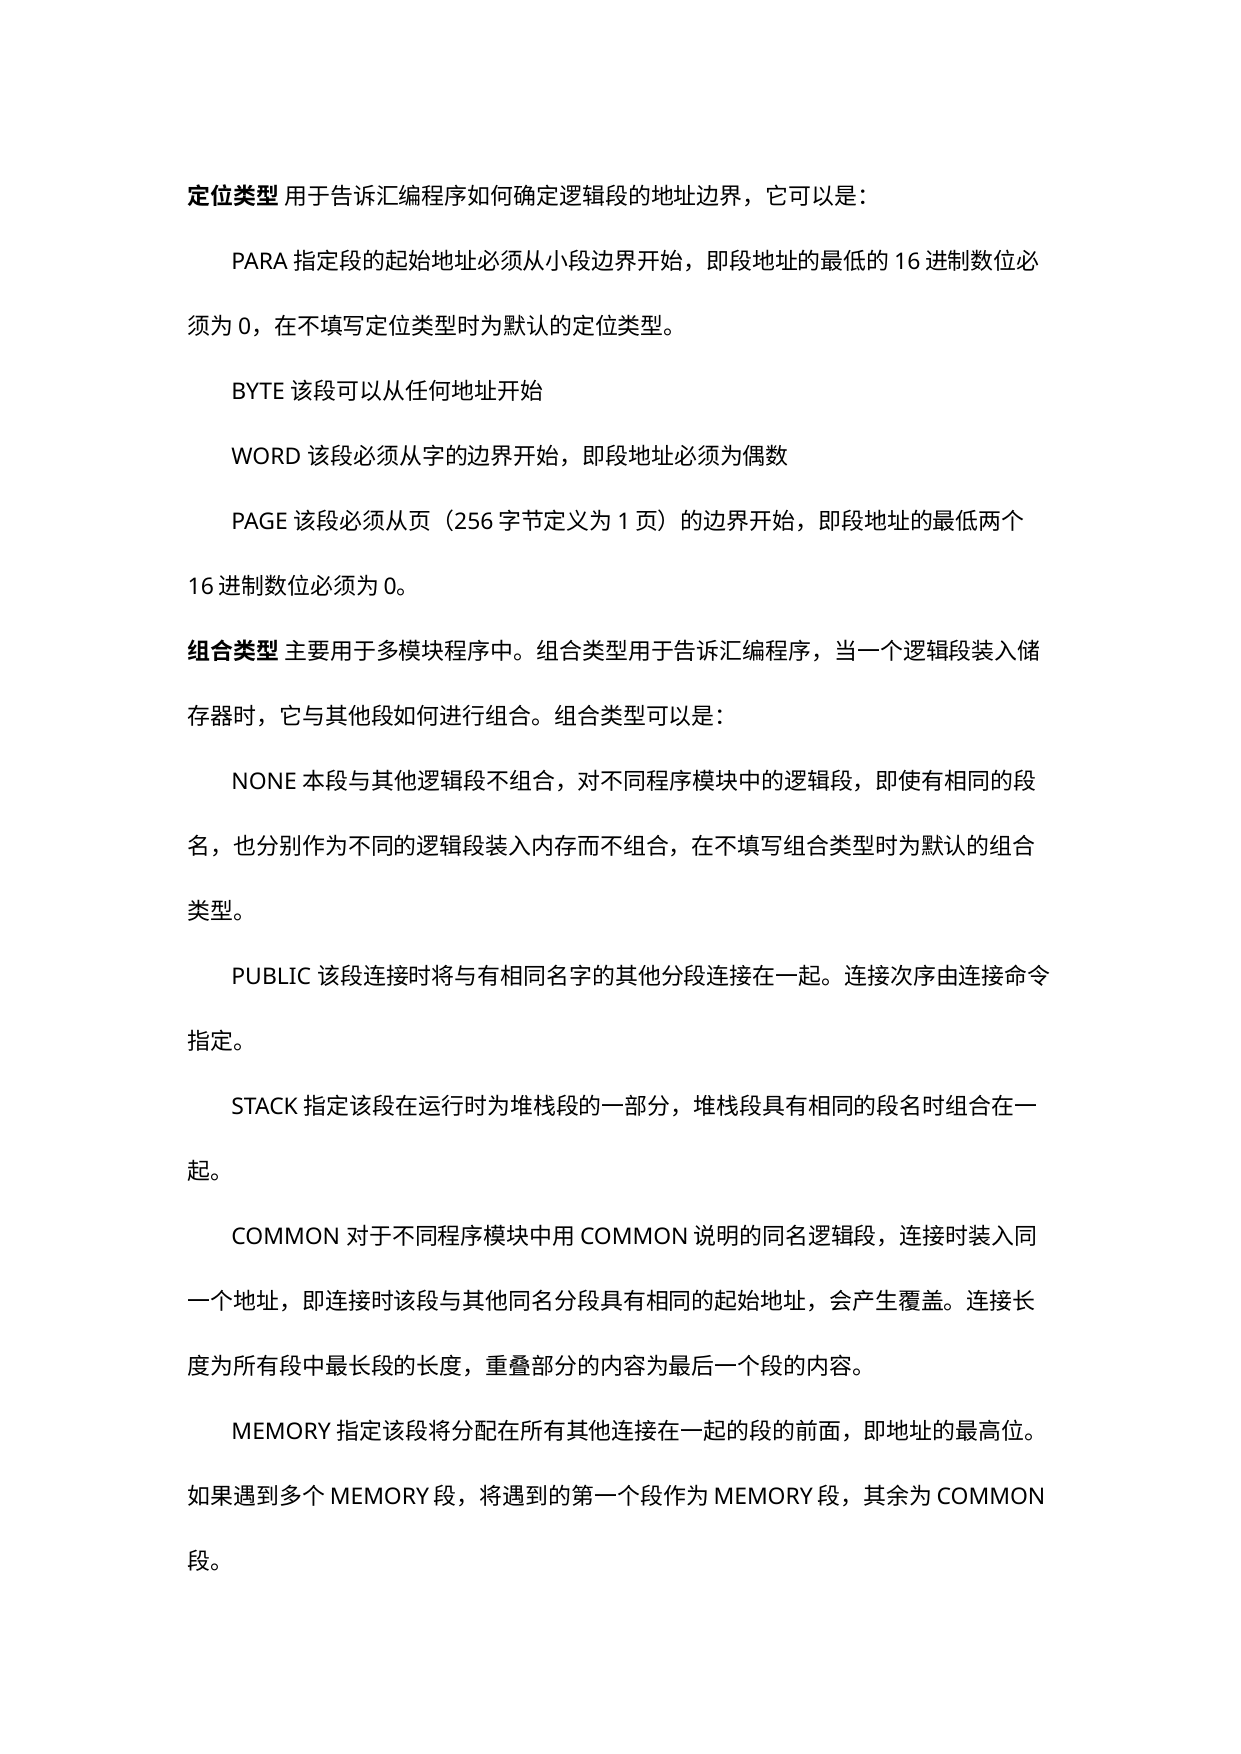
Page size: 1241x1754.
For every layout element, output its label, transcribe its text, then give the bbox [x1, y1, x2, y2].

text PAGE 该段必须从页（256字节定义为1页）的边界开始，即段地址的最低两个16进制数位必须为0。 [187, 487, 1053, 617]
text MEMORY 指定该段将分配在所有其他连接在一起的段的前面，即地址的最高位。如果遇到多个MEMORY段，将遇到的第一个段作为MEMORY段，其余为COMMON段。 [187, 1397, 1053, 1592]
text WORD 该段必须从字的边界开始，即段地址必须为偶数 [187, 422, 1053, 487]
text PARA 指定段的起始地址必须从小段边界开始，即段地址的最低的16进制数位必须为0，在不填写定位类型时为默认的定位类型。 [187, 227, 1053, 357]
text 组合类型 主要用于多模块程序中。组合类型用于告诉汇编程序，当一个逻辑段装入储存器时，它与其他段如何进行组合。组合类型可以是： [187, 617, 1053, 747]
text BYTE 该段可以从任何地址开始 [187, 357, 1053, 422]
text COMMON 对于不同程序模块中用COMMON说明的同名逻辑段，连接时装入同一个地址，即连接时该段与其他同名分段具有相同的起始地址，会产生覆盖。连接长度为所有段中最长段的长度，重叠部分的内容为最后一个段的内容。 [187, 1202, 1053, 1397]
text 定位类型 用于告诉汇编程序如何确定逻辑段的地址边界，它可以是： [187, 162, 1053, 227]
text STACK 指定该段在运行时为堆栈段的一部分，堆栈段具有相同的段名时组合在一起。 [187, 1072, 1053, 1202]
text NONE 本段与其他逻辑段不组合，对不同程序模块中的逻辑段，即使有相同的段名，也分别作为不同的逻辑段装入内存而不组合，在不填写组合类型时为默认的组合类型。 [187, 747, 1053, 942]
text PUBLIC 该段连接时将与有相同名字的其他分段连接在一起。连接次序由连接命令指定。 [187, 942, 1053, 1072]
